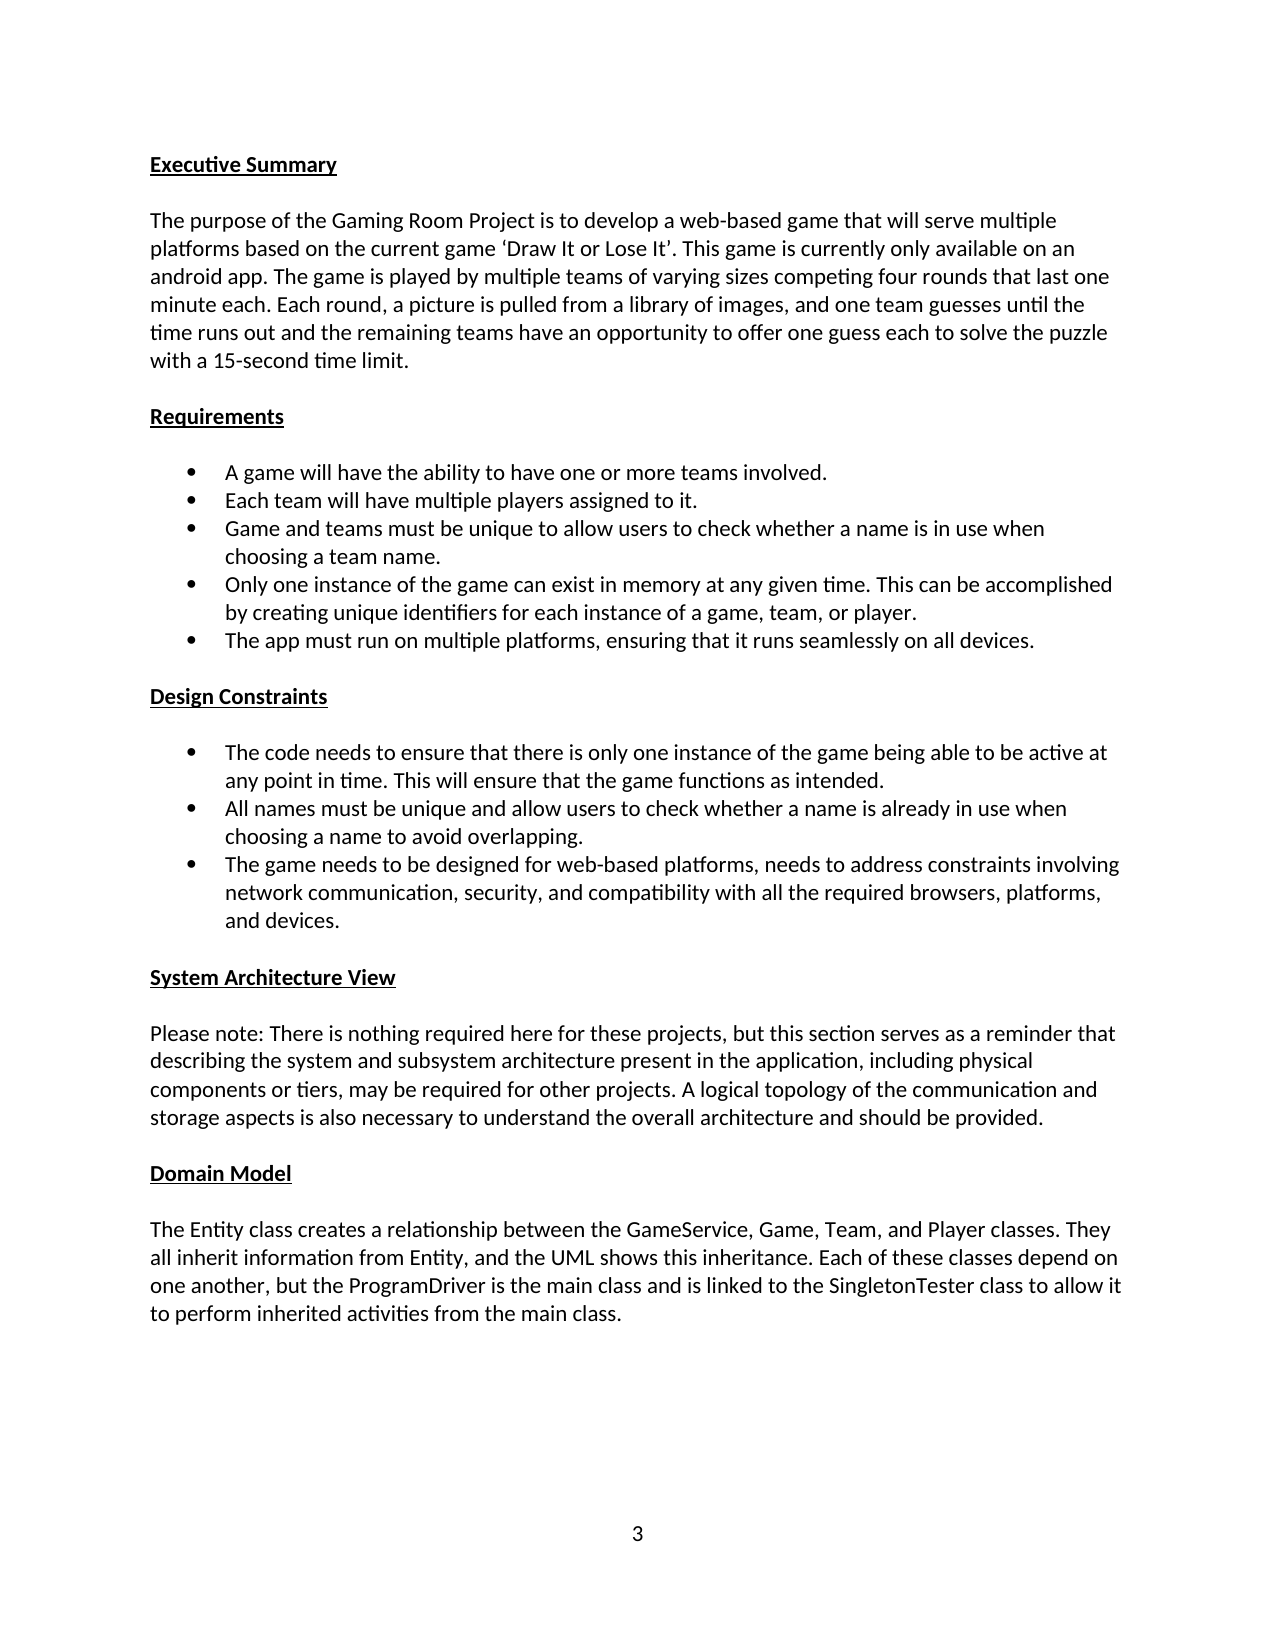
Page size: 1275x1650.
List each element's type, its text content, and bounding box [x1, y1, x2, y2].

subtitle Executive Summary [150, 150, 1125, 178]
subtitle Design Constraints [150, 682, 1125, 710]
text The purpose of the Gaming Room Project is to develop a web-based game that will serve multiple platforms based on the current game ‘Draw It or Lose It’. This game is currently only available on an android app. The game is played by multiple teams of varying sizes competing four rounds that last one minute each. Each round, a picture is pulled from a library of images, and one team guesses until the time runs out and the remaining teams have an opportunity to offer one guess each to solve the puzzle with a 15-second time limit. [150, 206, 1125, 374]
list Only one instance of the game can exist in memory at any given time. This can be accomplished by creating unique identifiers for each instance of a game, team, or player. [187, 570, 1125, 626]
subtitle Domain Model [150, 1159, 1125, 1187]
subtitle Requirements [150, 402, 1125, 430]
list Game and teams must be unique to allow users to check whether a name is in use when choosing a team name. [187, 514, 1125, 570]
list The code needs to ensure that there is only one instance of the game being able to be active at any point in time. This will ensure that the game functions as intended. [187, 738, 1125, 794]
text The Entity class creates a relationship between the GameService, Game, Team, and Player classes. They all inherit information from Entity, and the UML shows this inheritance. Each of these classes depend on one another, but the ProgramDriver is the main class and is linked to the SingletonTester class to allow it to perform inherited activities from the main class. [150, 1215, 1125, 1327]
text Please note: There is nothing required here for these projects, but this section serves as a reminder that describing the system and subsystem architecture present in the application, including physical components or tiers, may be required for other projects. A logical topology of the communication and storage aspects is also necessary to understand the overall architecture and should be provided. [150, 1019, 1125, 1131]
list Each team will have multiple players assigned to it. [187, 486, 1125, 514]
list All names must be unique and allow users to check whether a name is already in use when choosing a name to avoid overlapping. [187, 794, 1125, 851]
list The app must run on multiple platforms, ensuring that it runs seamlessly on all devices. [187, 626, 1125, 654]
subtitle System Architecture View [150, 963, 1125, 991]
list The game needs to be designed for web-based platforms, needs to address constraints involving network communication, security, and compatibility with all the required browsers, platforms, and devices. [187, 851, 1125, 934]
list A game will have the ability to have one or more teams involved. [187, 458, 1125, 486]
